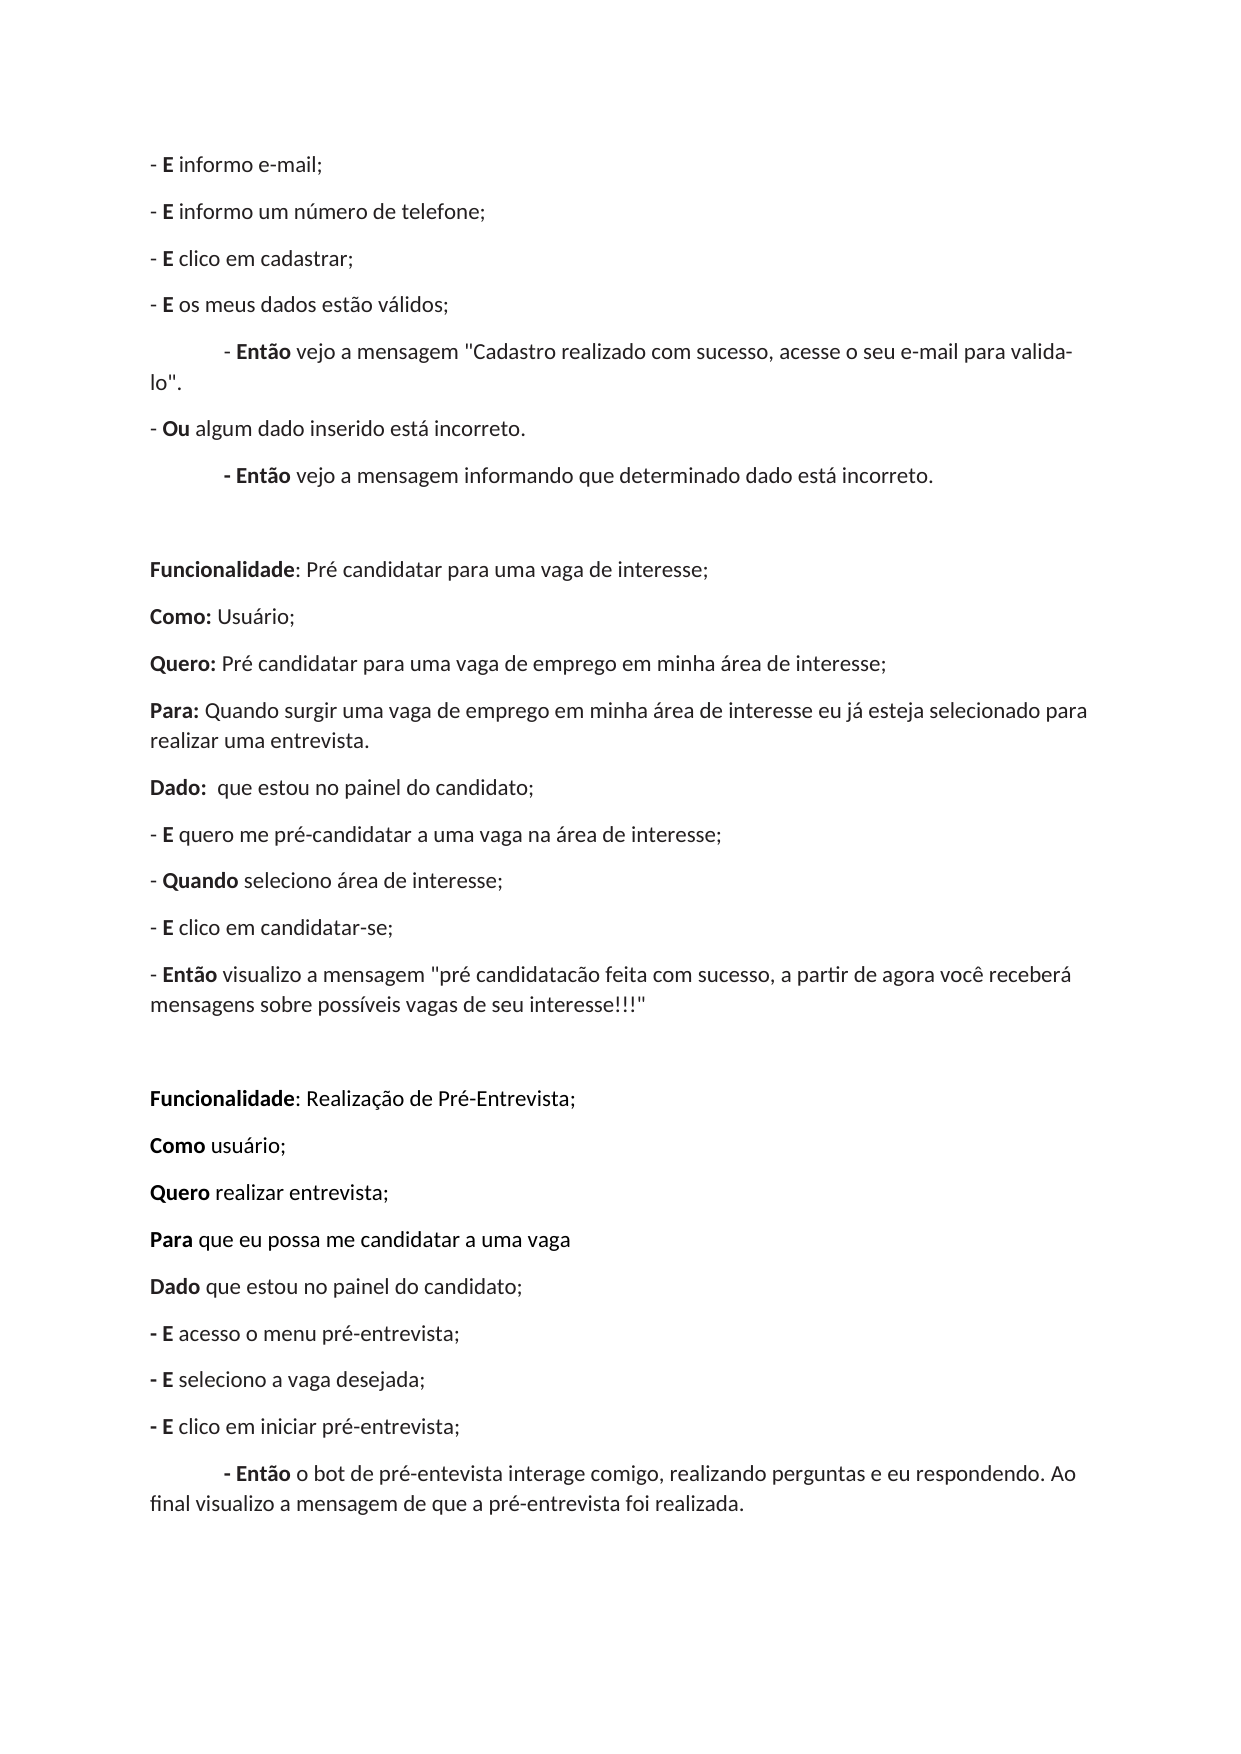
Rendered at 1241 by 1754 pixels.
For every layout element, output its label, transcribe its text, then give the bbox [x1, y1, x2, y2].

text - E quero me pré-candidatar a uma vaga na área de interesse; [150, 820, 1090, 848]
text Dado que estou no painel do candidato; [150, 1272, 1090, 1300]
text - E clico em cadastrar; [150, 244, 1090, 272]
text - E acesso o menu pré-entrevista; [150, 1319, 1090, 1347]
text - Quando seleciono área de interesse; [150, 867, 1090, 895]
text Como usuário; [150, 1131, 1090, 1159]
text Como: Usuário; [150, 602, 1090, 630]
text - Então visualizo a mensagem "pré candidatacão feita com sucesso, a partir de agora você receberá mensagens sobre possíveis vagas de seu interesse!!!" [150, 960, 1090, 1019]
text - E informo um número de telefone; [150, 197, 1090, 225]
text - Então vejo a mensagem "Cadastro realizado com sucesso, acesse o seu e-mail para valida-lo". [150, 337, 1090, 396]
text - E clico em iniciar pré-entrevista; [150, 1412, 1090, 1441]
text - Então o bot de pré-entevista interage comigo, realizando perguntas e eu respondendo. Ao final visualizo a mensagem de que a pré-entrevista foi realizada. [150, 1459, 1090, 1518]
text Dado: que estou no painel do candidato; [150, 773, 1090, 801]
text - E informo e-mail; [150, 150, 1090, 178]
text Funcionalidade: Pré candidatar para uma vaga de interesse; [150, 555, 1090, 583]
text - Então vejo a mensagem informando que determinado dado está incorreto. [150, 461, 1090, 489]
text Funcionalidade: Realização de Pré-Entrevista; [150, 1084, 1090, 1112]
text Quero: Pré candidatar para uma vaga de emprego em minha área de interesse; [150, 649, 1090, 677]
text Quero realizar entrevista; [150, 1178, 1090, 1206]
text Para que eu possa me candidatar a uma vaga [150, 1225, 1090, 1253]
text - E seleciono a vaga desejada; [150, 1366, 1090, 1394]
text - E clico em candidatar-se; [150, 913, 1090, 942]
text - E os meus dados estão válidos; [150, 291, 1090, 319]
text - Ou algum dado inserido está incorreto. [150, 414, 1090, 443]
text Para: Quando surgir uma vaga de emprego em minha área de interesse eu já esteja selecionado para realizar uma entrevista. [150, 696, 1090, 754]
